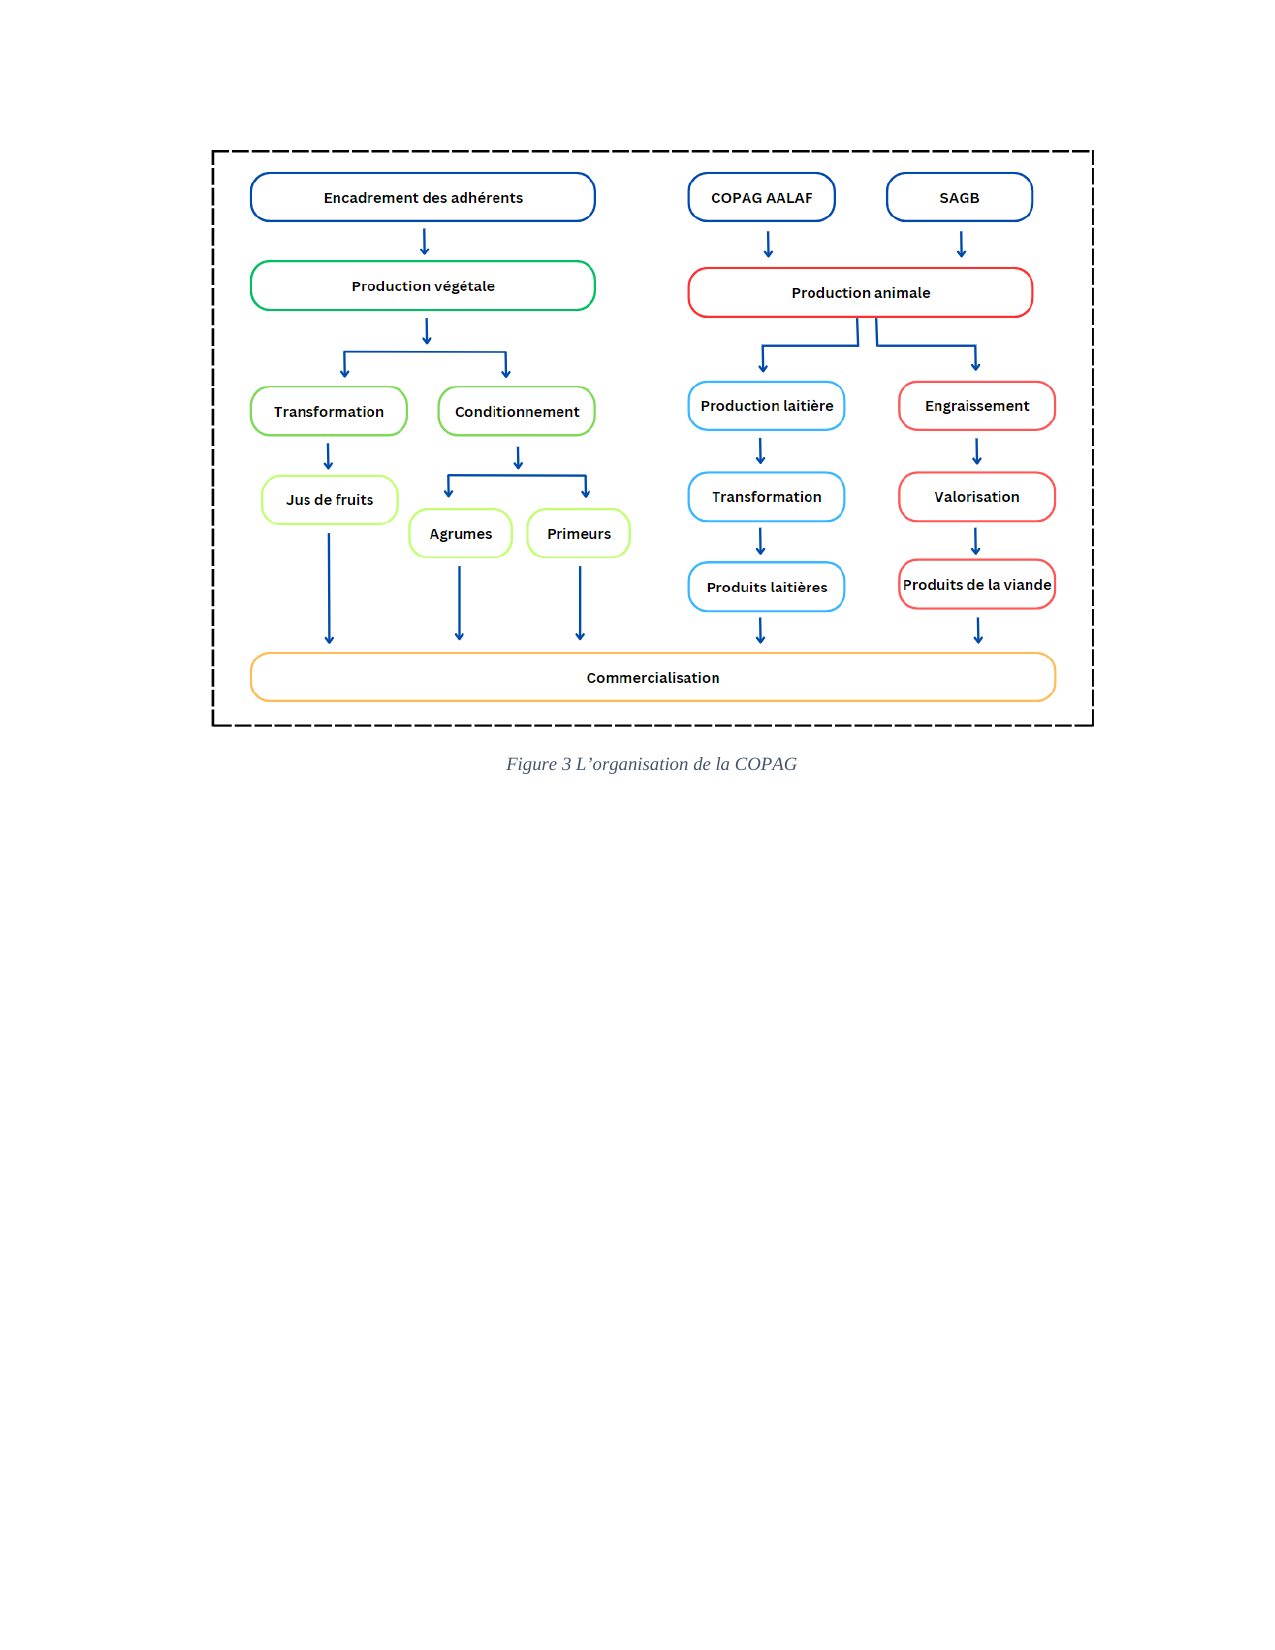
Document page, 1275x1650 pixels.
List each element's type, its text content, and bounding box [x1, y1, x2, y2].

picture [211, 150, 1094, 727]
text Figure 3 L’organisation de la COPAG [112, 753, 1162, 774]
